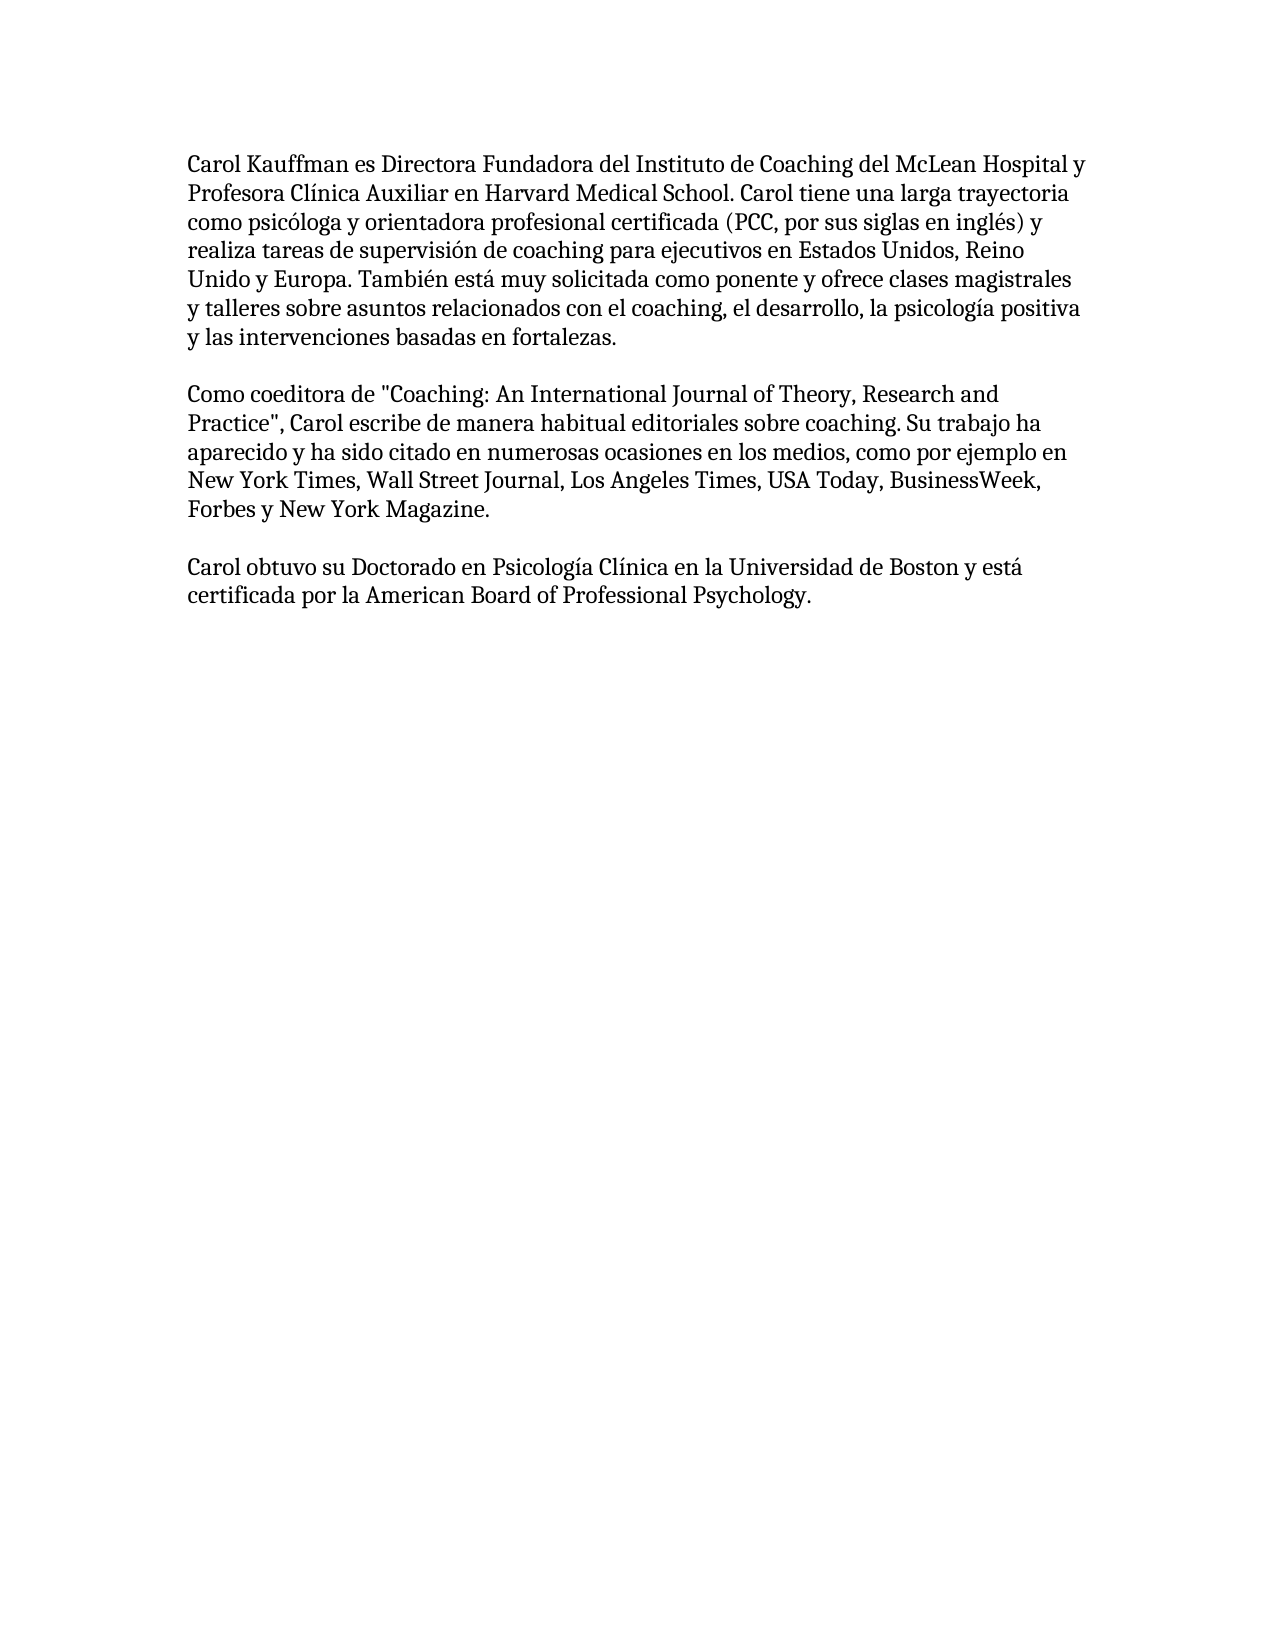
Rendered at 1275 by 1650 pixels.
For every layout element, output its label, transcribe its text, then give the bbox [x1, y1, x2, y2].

text Carol obtuvo su Doctorado en Psicología Clínica en la Universidad de Boston y está certificada por la American Board of Professional Psychology. [187, 552, 1087, 610]
text Como coeditora de "Coaching: An International Journal of Theory, Research and Practice", Carol escribe de manera habitual editoriales sobre coaching. Su trabajo ha aparecido y ha sido citado en numerosas ocasiones en los medios, como por ejemplo en New York Times, Wall Street Journal, Los Angeles Times, USA Today, BusinessWeek, Forbes y New York Magazine. [187, 380, 1087, 524]
text Carol Kauffman es Directora Fundadora del Instituto de Coaching del McLean Hospital y Profesora Clínica Auxiliar en Harvard Medical School. Carol tiene una larga trayectoria como psicóloga y orientadora profesional certificada (PCC, por sus siglas en inglés) y realiza tareas de supervisión de coaching para ejecutivos en Estados Unidos, Reino Unido y Europa. También está muy solicitada como ponente y ofrece clases magistrales y talleres sobre asuntos relacionados con el coaching, el desarrollo, la psicología positiva y las intervenciones basadas en fortalezas. [187, 150, 1087, 351]
